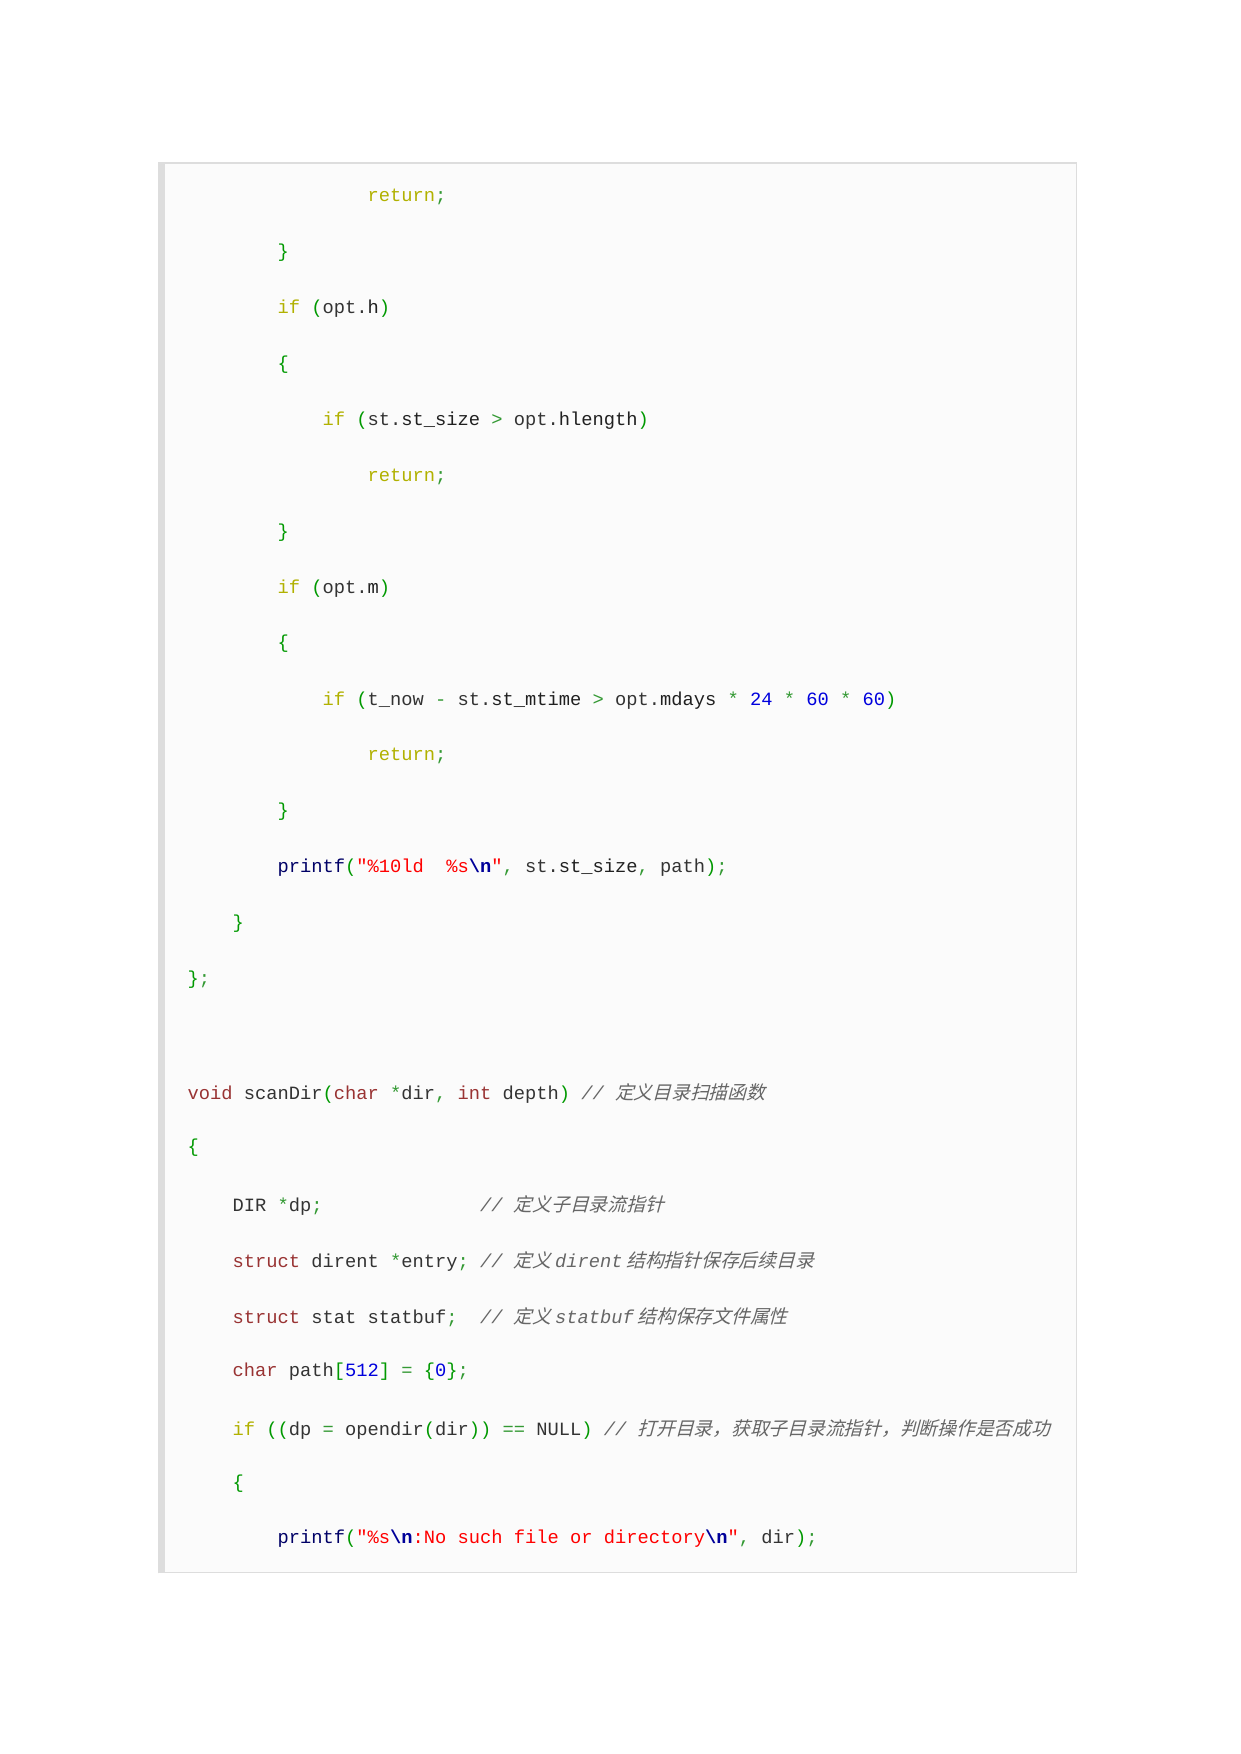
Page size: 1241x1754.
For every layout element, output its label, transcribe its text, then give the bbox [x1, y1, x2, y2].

text if (st.st_size > opt.hlength) [165, 386, 1076, 436]
text struct stat statbuf; // 定义statbuf结构保存文件属性 [165, 1281, 1076, 1331]
text { [165, 609, 1076, 660]
text { [165, 1113, 1076, 1164]
text if (opt.h) [165, 274, 1076, 324]
text if (opt.m) [165, 553, 1076, 604]
text printf("%s\n:No such file or directory\n", dir); [165, 1504, 1076, 1572]
text } [165, 889, 1076, 940]
text if (t_now - st.st_mtime > opt.mdays * 24 * 60 * 60) [165, 665, 1076, 716]
text char path[512] = {0}; [165, 1337, 1076, 1387]
text return; [165, 164, 1076, 213]
text if ((dp = opendir(dir)) == NULL) // 打开目录，获取子目录流指针，判断操作是否成功 [165, 1393, 1076, 1443]
text { [165, 330, 1076, 381]
text } [165, 498, 1076, 548]
text struct dirent *entry; // 定义dirent结构指针保存后续目录 [165, 1225, 1076, 1276]
text } [165, 218, 1076, 269]
text return; [165, 442, 1076, 492]
text void scanDir(char *dir, int depth) // 定义目录扫描函数 [165, 1057, 1076, 1108]
text DIR *dp; // 定义子目录流指针 [165, 1169, 1076, 1219]
text return; [165, 721, 1076, 772]
text } [165, 777, 1076, 828]
text printf("%10ld %s\n", st.st_size, path); [165, 833, 1076, 884]
text { [165, 1448, 1076, 1499]
text }; [165, 945, 1076, 996]
